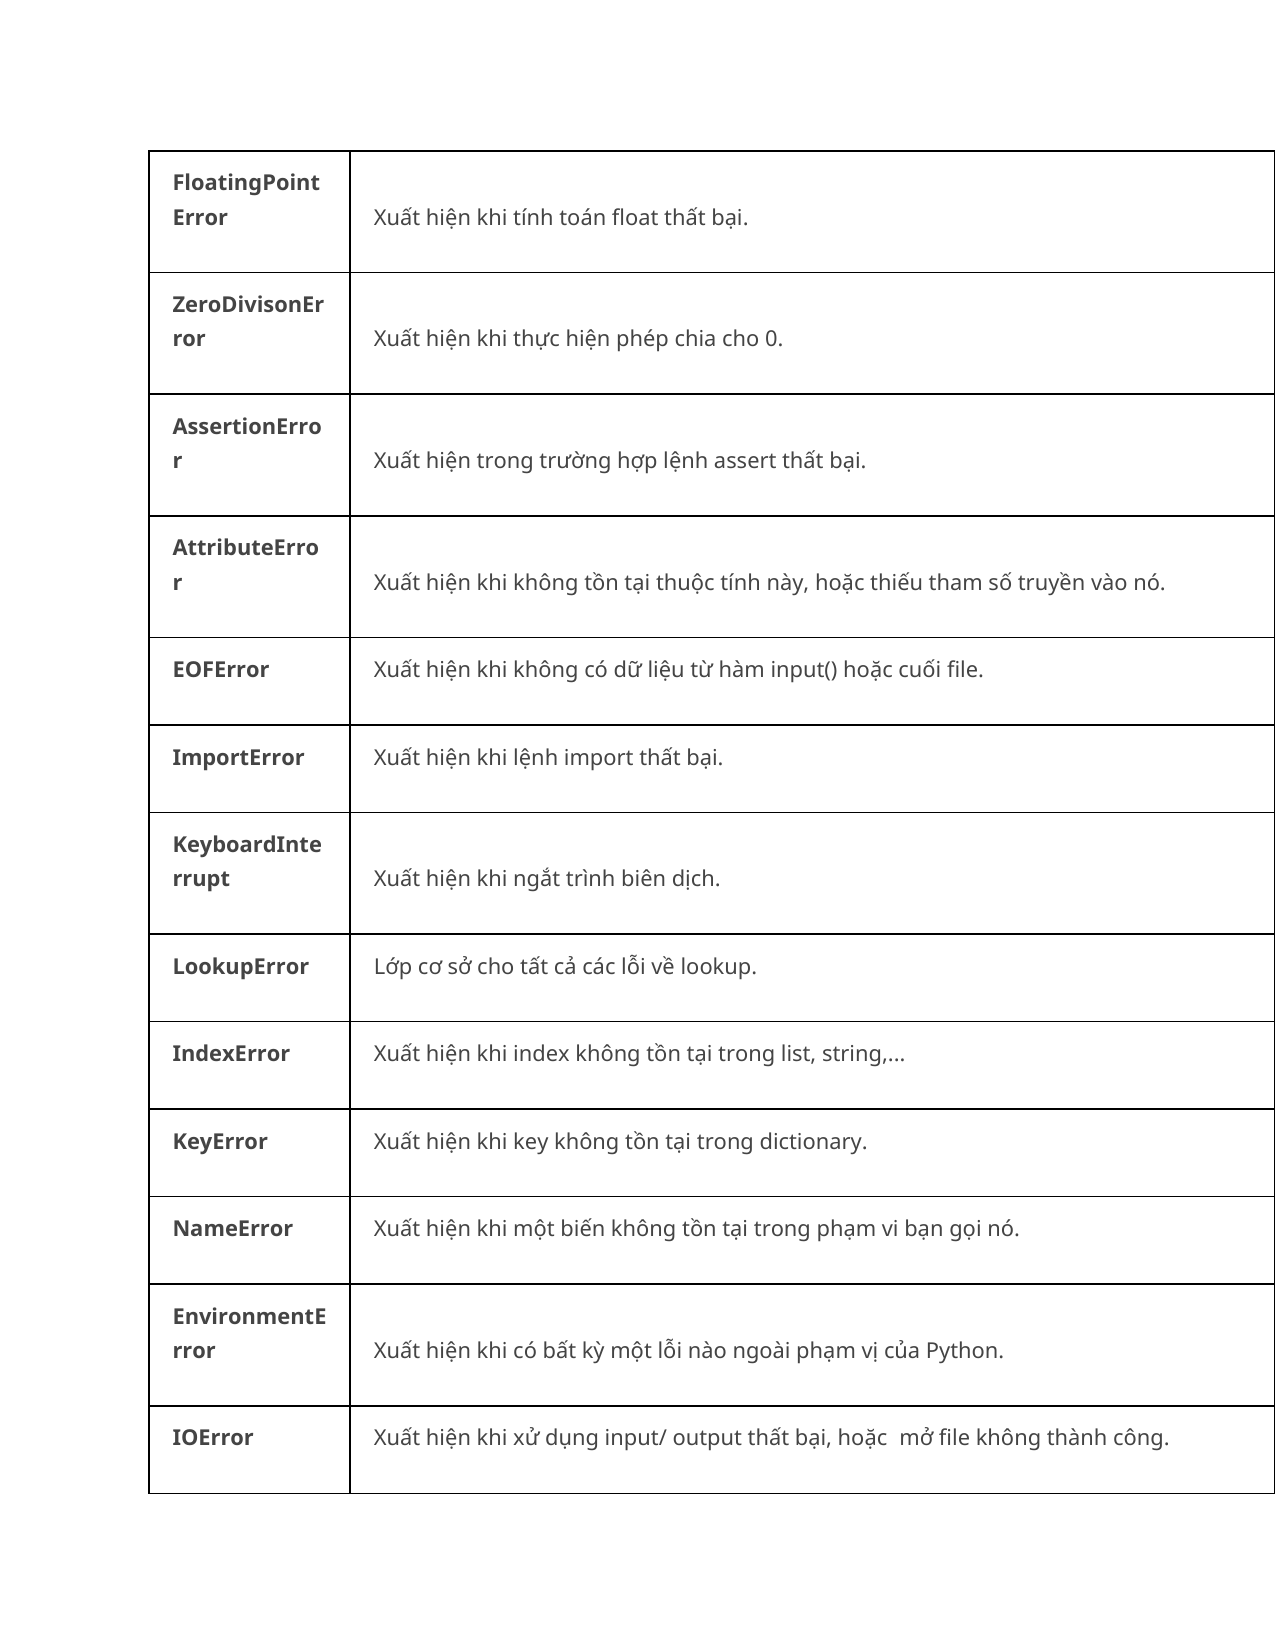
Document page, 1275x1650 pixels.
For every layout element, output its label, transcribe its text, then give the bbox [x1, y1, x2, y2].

table_cell ImportError [150, 726, 349, 812]
table_cell Xuất hiện khi một biến không tồn tại trong phạm vi bạn gọi nó. [351, 1197, 1274, 1283]
table_cell Xuất hiện khi không tồn tại thuộc tính này, hoặc thiếu tham số truyền vào nó. [351, 517, 1274, 637]
table_cell EnvironmentError [150, 1285, 349, 1405]
table_cell KeyError [150, 1110, 349, 1196]
table_cell Xuất hiện khi không có dữ liệu từ hàm input() hoặc cuối file. [351, 638, 1274, 724]
table_cell NameError [150, 1197, 349, 1283]
table_cell Xuất hiện khi thực hiện phép chia cho 0. [351, 273, 1274, 393]
table_cell Xuất hiện khi có bất kỳ một lỗi nào ngoài phạm vị của Python. [351, 1285, 1274, 1405]
table_cell EOFError [150, 638, 349, 724]
table_cell Xuất hiện khi ngắt trình biên dịch. [351, 813, 1274, 933]
table_cell IndexError [150, 1022, 349, 1108]
table_cell KeyboardInterrupt [150, 813, 349, 933]
table_cell Xuất hiện khi lệnh import thất bại. [351, 726, 1274, 812]
table_cell ZeroDivisonError [150, 273, 349, 393]
table_cell Xuất hiện khi tính toán float thất bại. [351, 152, 1274, 272]
table_cell Xuất hiện trong trường hợp lệnh assert thất bại. [351, 395, 1274, 515]
table_cell FloatingPointError [150, 152, 349, 272]
table_cell Xuất hiện khi xử dụng input/ output thất bại, hoặc mở file không thành công. [351, 1407, 1274, 1492]
table_cell Xuất hiện khi key không tồn tại trong dictionary. [351, 1110, 1274, 1196]
table_cell IOError [150, 1407, 349, 1492]
table_cell AttributeError [150, 517, 349, 637]
table_cell AssertionError [150, 395, 349, 515]
table_cell Xuất hiện khi index không tồn tại trong list, string,... [351, 1022, 1274, 1108]
table_cell Lớp cơ sở cho tất cả các lỗi về lookup. [351, 935, 1274, 1021]
table_cell LookupError [150, 935, 349, 1021]
